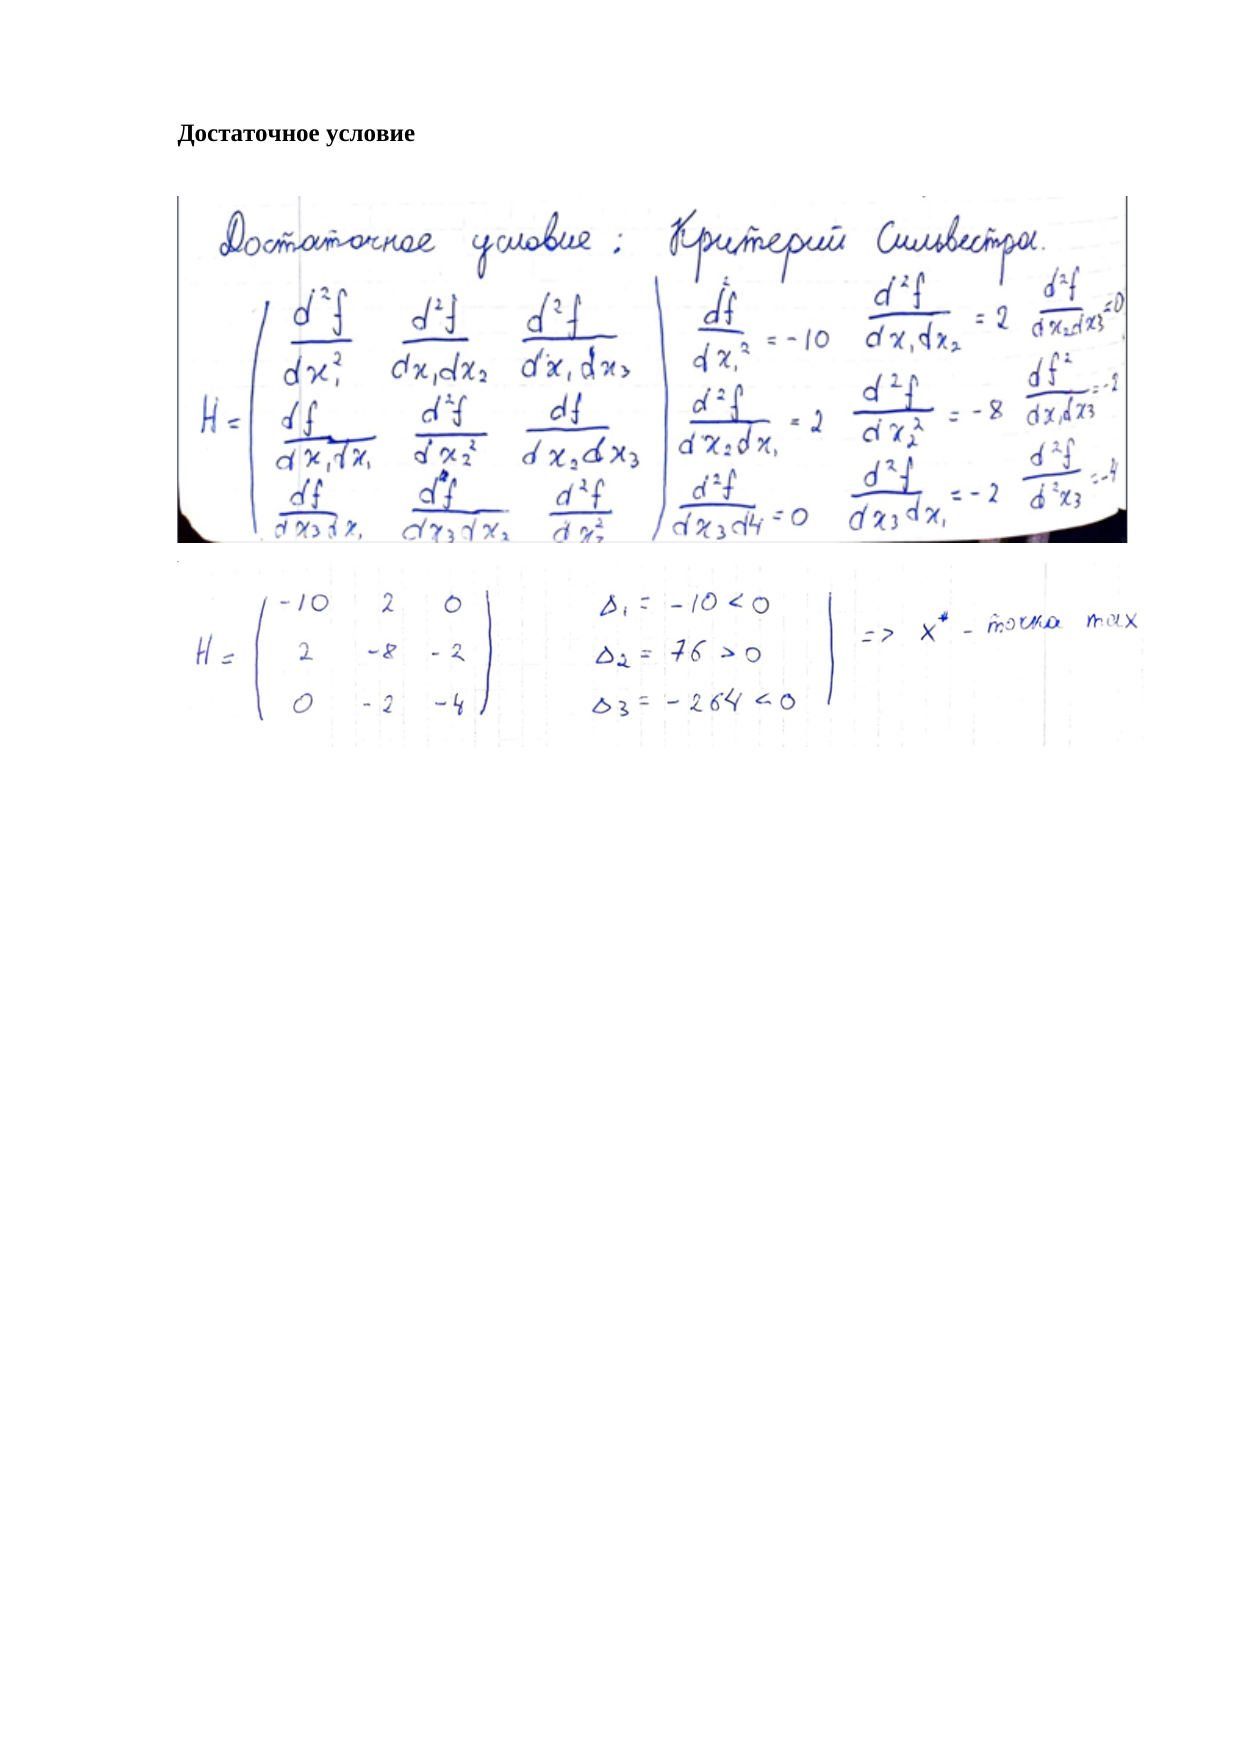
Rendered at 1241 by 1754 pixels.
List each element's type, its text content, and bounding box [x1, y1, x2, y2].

picture [177, 561, 1152, 747]
picture [177, 196, 1128, 543]
text Достаточное условие [177, 118, 1152, 178]
